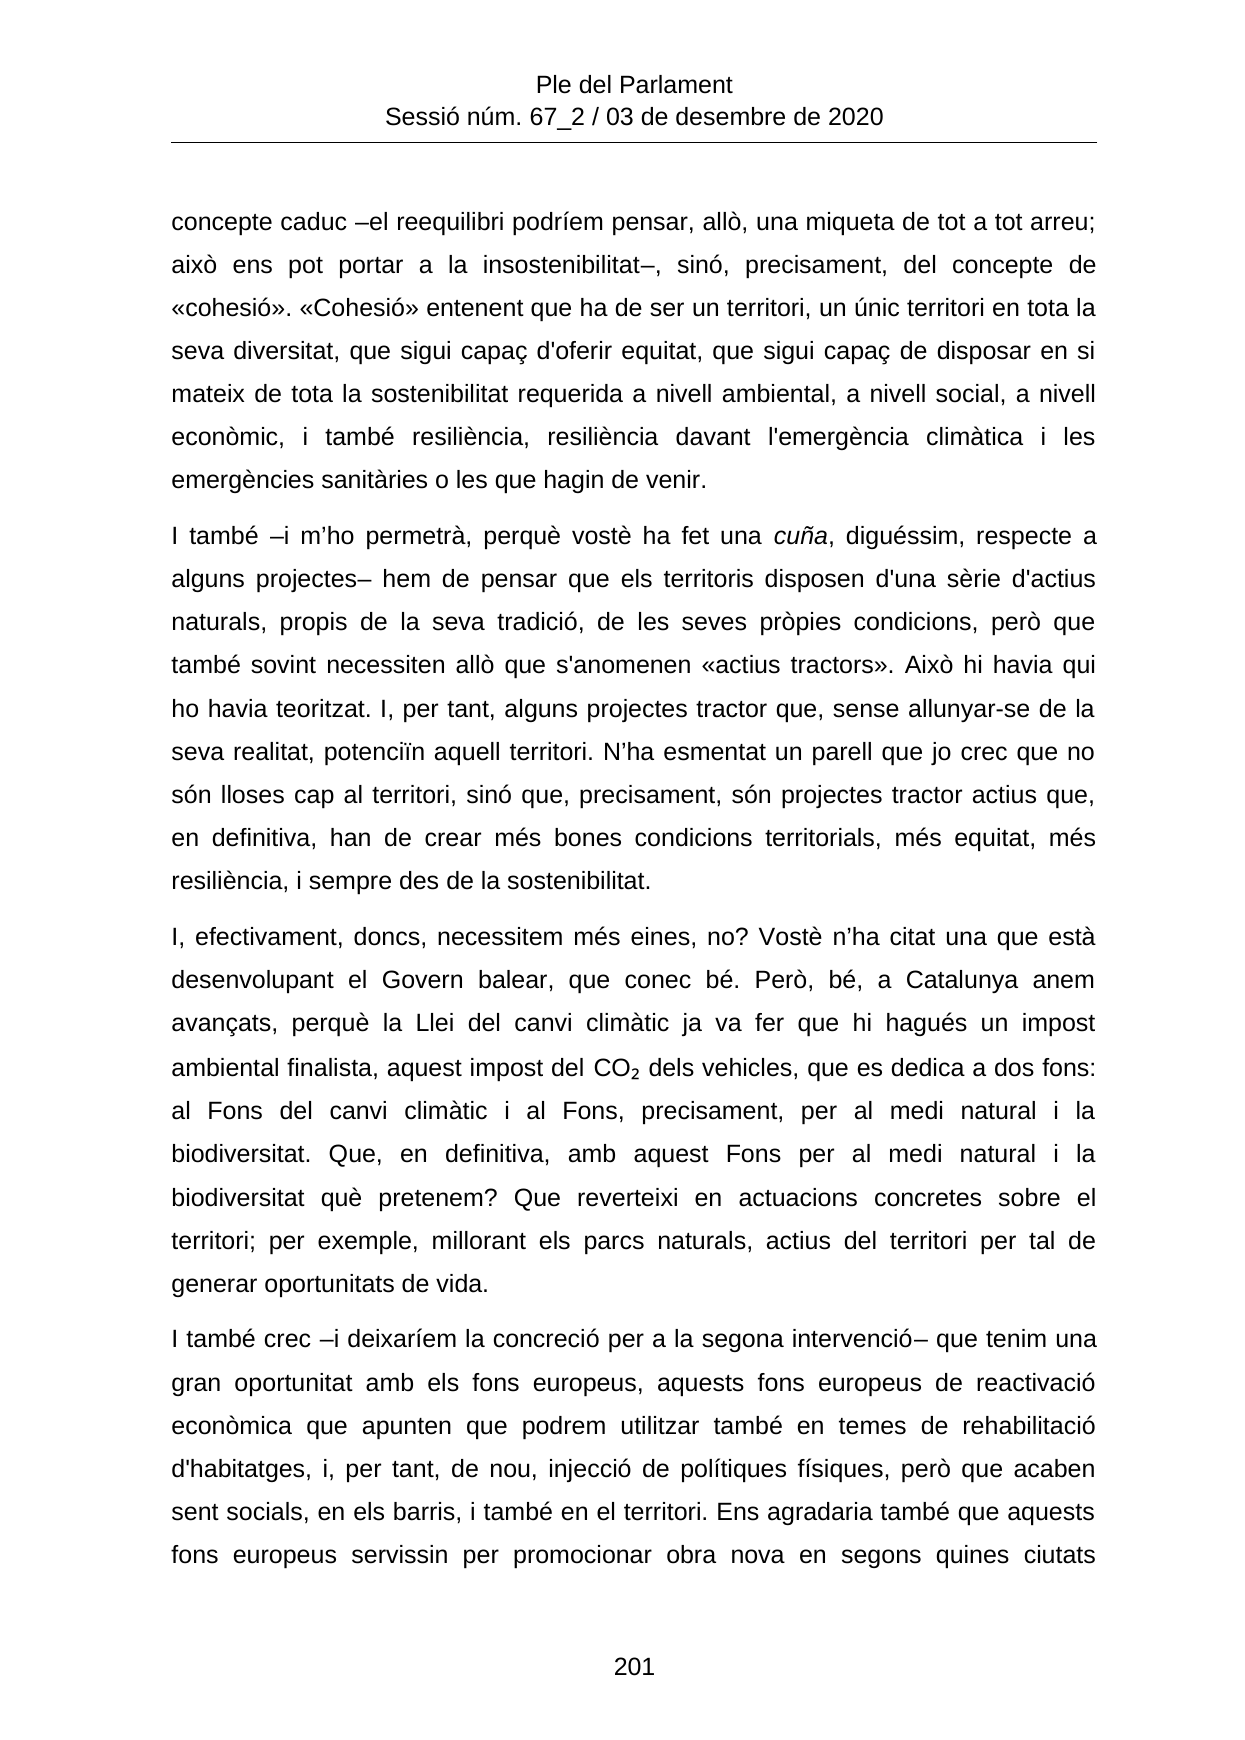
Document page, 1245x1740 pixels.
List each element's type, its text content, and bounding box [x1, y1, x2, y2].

text I, efectivament, doncs, necessitem més eines, no? Vostè n’ha citat una que està desenvolupant el Govern balear, que conec bé. Però, bé, a Catalunya anem avançats, perquè la Llei del canvi climàtic ja va fer que hi hagués un impost ambiental finalista, aquest impost del CO₂ dels vehicles, que es dedica a dos fons: al Fons del canvi climàtic i al Fons, precisament, per al medi natural i la biodiversitat. Que, en definitiva, amb aquest Fons per al medi natural i la biodiversitat què pretenem? Que reverteixi en actuacions concretes sobre el territori; per exemple, millorant els parcs naturals, actius del territori per tal de generar oportunitats de vida. [171, 922, 1097, 1297]
text I també –i m’ho permetrà, perquè vostè ha fet una cuña, diguéssim, respecte a alguns projectes– hem de pensar que els territoris disposen d'una sèrie d'actius naturals, propis de la seva tradició, de les seves pròpies condicions, però que també sovint necessiten allò que s'anomenen «actius tractors». Això hi havia qui ho havia teoritzat. I, per tant, alguns projectes tractor que, sense allunyar-se de la seva realitat, potenciïn aquell territori. N’ha esmentat un parell que jo crec que no són lloses cap al territori, sinó que, precisament, són projectes tractor actius que, en definitiva, han de crear més bones condicions territorials, més equitat, més resiliència, i sempre des de la sostenibilitat. [171, 521, 1097, 895]
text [171, 1324, 1097, 1569]
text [171, 207, 1097, 494]
